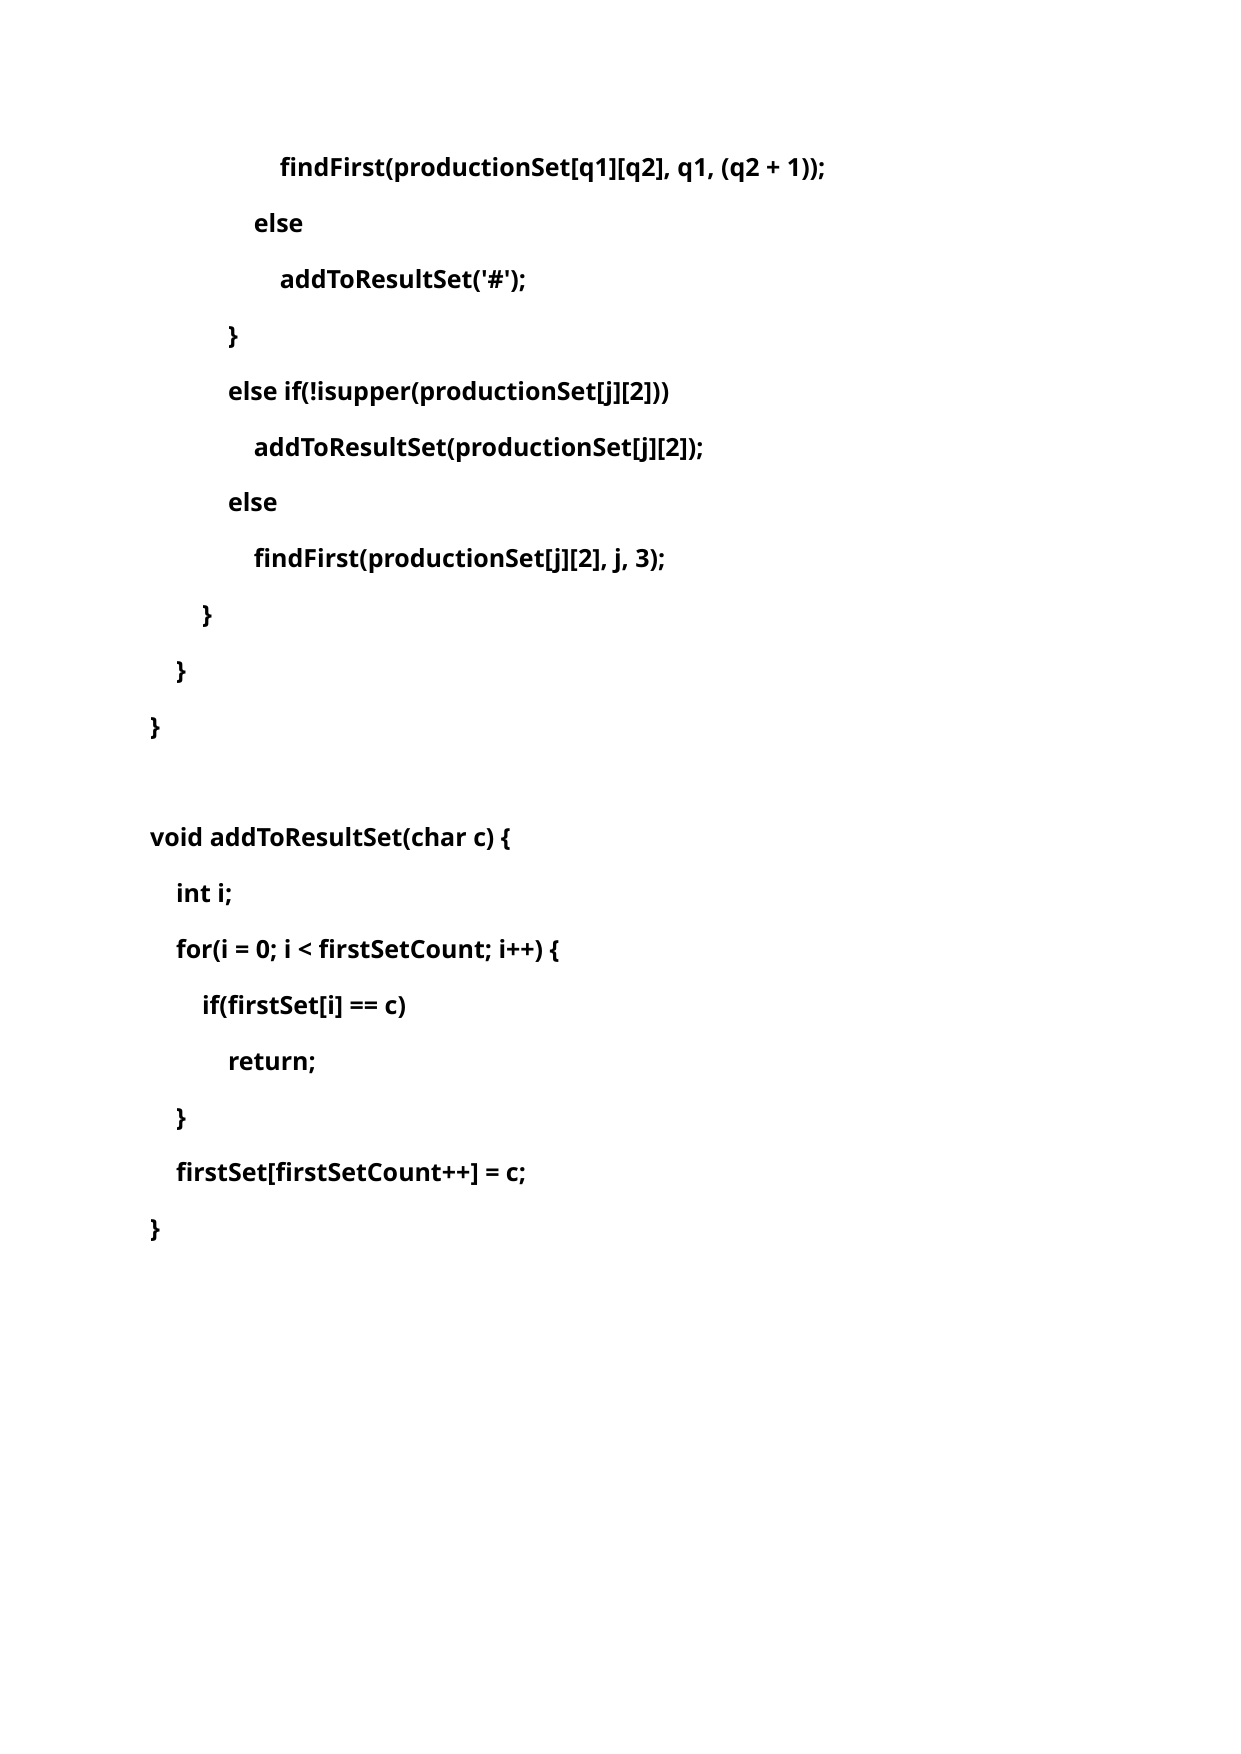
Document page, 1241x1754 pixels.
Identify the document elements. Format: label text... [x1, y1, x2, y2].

text void addToResultSet(char c) { [150, 820, 1090, 854]
text int i; [150, 876, 1090, 910]
text } [150, 652, 1090, 687]
text addToResultSet(productionSet[j][2]); [150, 429, 1090, 463]
text for(i = 0; i < firstSetCount; i++) { [150, 932, 1090, 966]
text findFirst(productionSet[j][2], j, 3); [150, 541, 1090, 575]
text if(firstSet[i] == c) [150, 987, 1090, 1022]
text return; [150, 1043, 1090, 1077]
text } [150, 1099, 1090, 1133]
text } [150, 1211, 1090, 1245]
text } [150, 708, 1090, 742]
text addToResultSet('#'); [150, 262, 1090, 296]
text else if(!isupper(productionSet[j][2])) [150, 373, 1090, 407]
text else [150, 206, 1090, 240]
text } [150, 597, 1090, 631]
text else [150, 485, 1090, 519]
text findFirst(productionSet[q1][q2], q1, (q2 + 1)); [150, 150, 1090, 184]
text } [150, 317, 1090, 352]
text firstSet[firstSetCount++] = c; [150, 1155, 1090, 1189]
